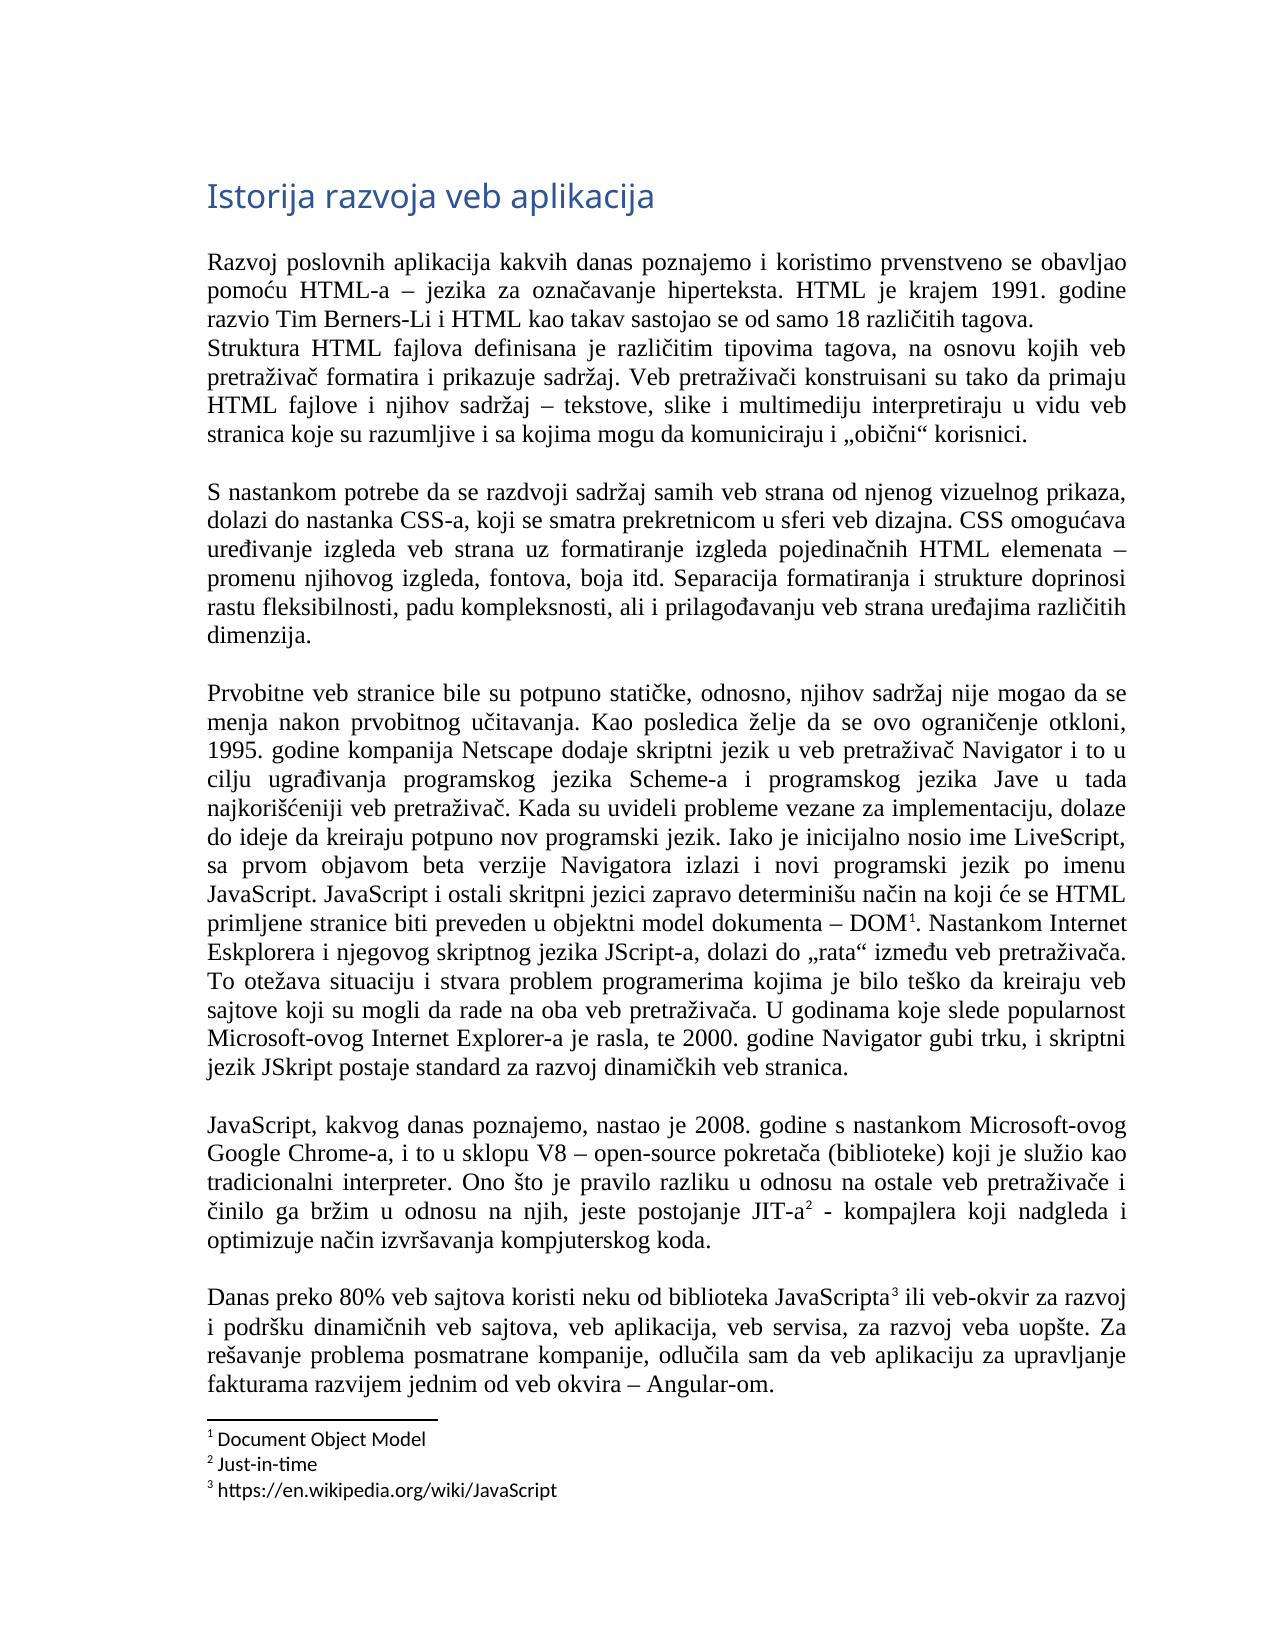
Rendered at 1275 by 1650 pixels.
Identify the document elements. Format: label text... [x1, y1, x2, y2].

subtitle Istorija razvoja veb aplikacija [207, 173, 1127, 218]
text S nastankom potrebe da se razdvoji sadržaj samih veb strana od njenog vizuelnog prikaza, dolazi do nastanka CSS-a, koji se smatra prekretnicom u sferi veb dizajna. CSS omogućava uređivanje izgleda veb strana uz formatiranje izgleda pojedinačnih HTML elemenata – promenu njihovog izgleda, fontova, boja itd. Separacija formatiranja i strukture doprinosi rastu fleksibilnosti, padu kompleksnosti, ali i prilagođavanju veb strana uređajima različitih dimenzija. [207, 477, 1127, 649]
text Struktura HTML fajlova definisana je različitim tipovima tagova, na osnovu kojih veb pretraživač formatira i prikazuje sadržaj. Veb pretraživači konstruisani su tako da primaju HTML fajlove i njihov sadržaj – tekstove, slike i multimediju interpretiraju u vidu veb stranica koje su razumljive i sa kojima mogu da komuniciraju i „obični“ korisnici. [207, 333, 1127, 448]
text Razvoj poslovnih aplikacija kakvih danas poznajemo i koristimo prvenstveno se obavljao pomoću HTML-a – jezika za označavanje hiperteksta. HTML je krajem 1991. godine razvio Tim Berners-Li i HTML kao takav sastojao se od samo 18 različitih tagova. [207, 247, 1127, 333]
text Danas preko 80% veb sajtova koristi neku od biblioteka JavaScripta ili veb-okvir za razvoj i podršku dinamičnih veb sajtova, veb aplikacija, veb servisa, za razvoj veba uopšte. Za rešavanje problema posmatrane kompanije, odlučila sam da veb aplikaciju za upravljanje fakturama razvijem jednim od veb okvira – Angular-om. [207, 1282, 1127, 1398]
text JavaScript, kakvog danas poznajemo, nastao je 2008. godine s nastankom Microsoft-ovog Google Chrome-a, i to u sklopu V8 – open-source pokretača (biblioteke) koji je služio kao tradicionalni interpreter. Ono što je pravilo razliku u odnosu na ostale veb pretraživače i činilo ga bržim u odnosu na njih, jeste postojanje JIT-a - kompajlera koji nadgleda i optimizuje način izvršavanja kompjuterskog koda. [207, 1110, 1127, 1254]
text Prvobitne veb stranice bile su potpuno statičke, odnosno, njihov sadržaj nije mogao da se menja nakon prvobitnog učitavanja. Kao posledica želje da se ovo ograničenje otkloni, 1995. godine kompanija Netscape dodaje skriptni jezik u veb pretraživač Navigator i to u cilju ugrađivanja programskog jezika Scheme-a i programskog jezika Jave u tada najkorišćeniji veb pretraživač. Kada su uvideli probleme vezane za implementaciju, dolaze do ideje da kreiraju potpuno nov programski jezik. Iako je inicijalno nosio ime LiveScript, sa prvom objavom beta verzije Navigatora izlazi i novi programski jezik po imenu JavaScript. JavaScript i ostali skritpni jezici zapravo determinišu način na koji će se HTML primljene stranice biti preveden u objektni model dokumenta – DOM. Nastankom Internet Eskplorera i njegovog skriptnog jezika JScript-a, dolazi do „rata“ između veb pretraživača. To otežava situaciju i stvara problem programerima kojima je bilo teško da kreiraju veb sajtove koji su mogli da rade na oba veb pretraživača. U godinama koje slede popularnost Microsoft-ovog Internet Explorer-a je rasla, te 2000. godine Navigator gubi trku, i skriptni jezik JSkript postaje standard za razvoj dinamičkih veb stranica. [207, 678, 1127, 1081]
